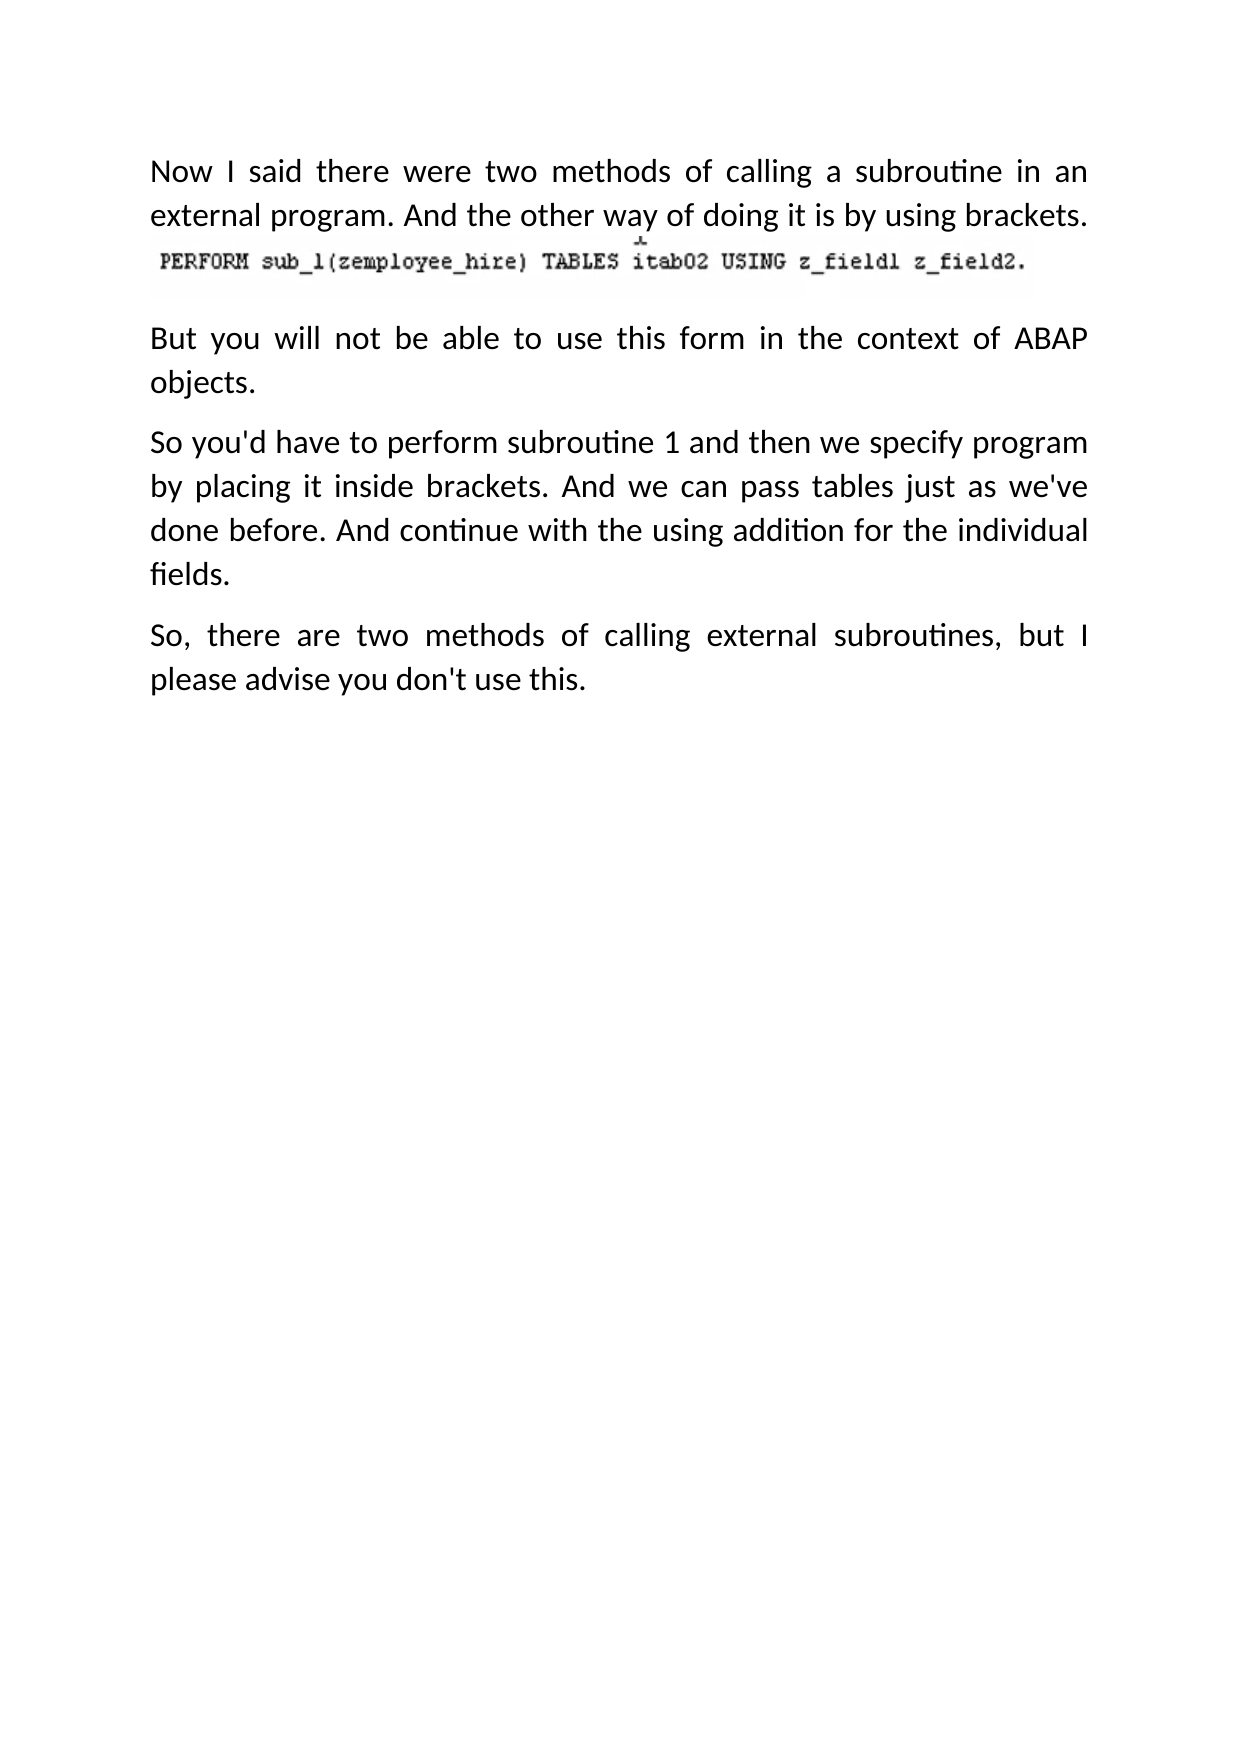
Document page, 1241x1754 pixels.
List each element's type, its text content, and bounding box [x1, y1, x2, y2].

picture [150, 236, 1035, 298]
text But you will not be able to use this form in the context of ABAP objects. [150, 317, 1090, 401]
text So, there are two methods of calling external subroutines, but I please advise you don't use this. [150, 614, 1090, 698]
text So you'd have to perform subroutine 1 and then we specify program by placing it inside brackets. And we can pass tables just as we've done before. And continue with the using addition for the individual fields. [150, 421, 1090, 594]
